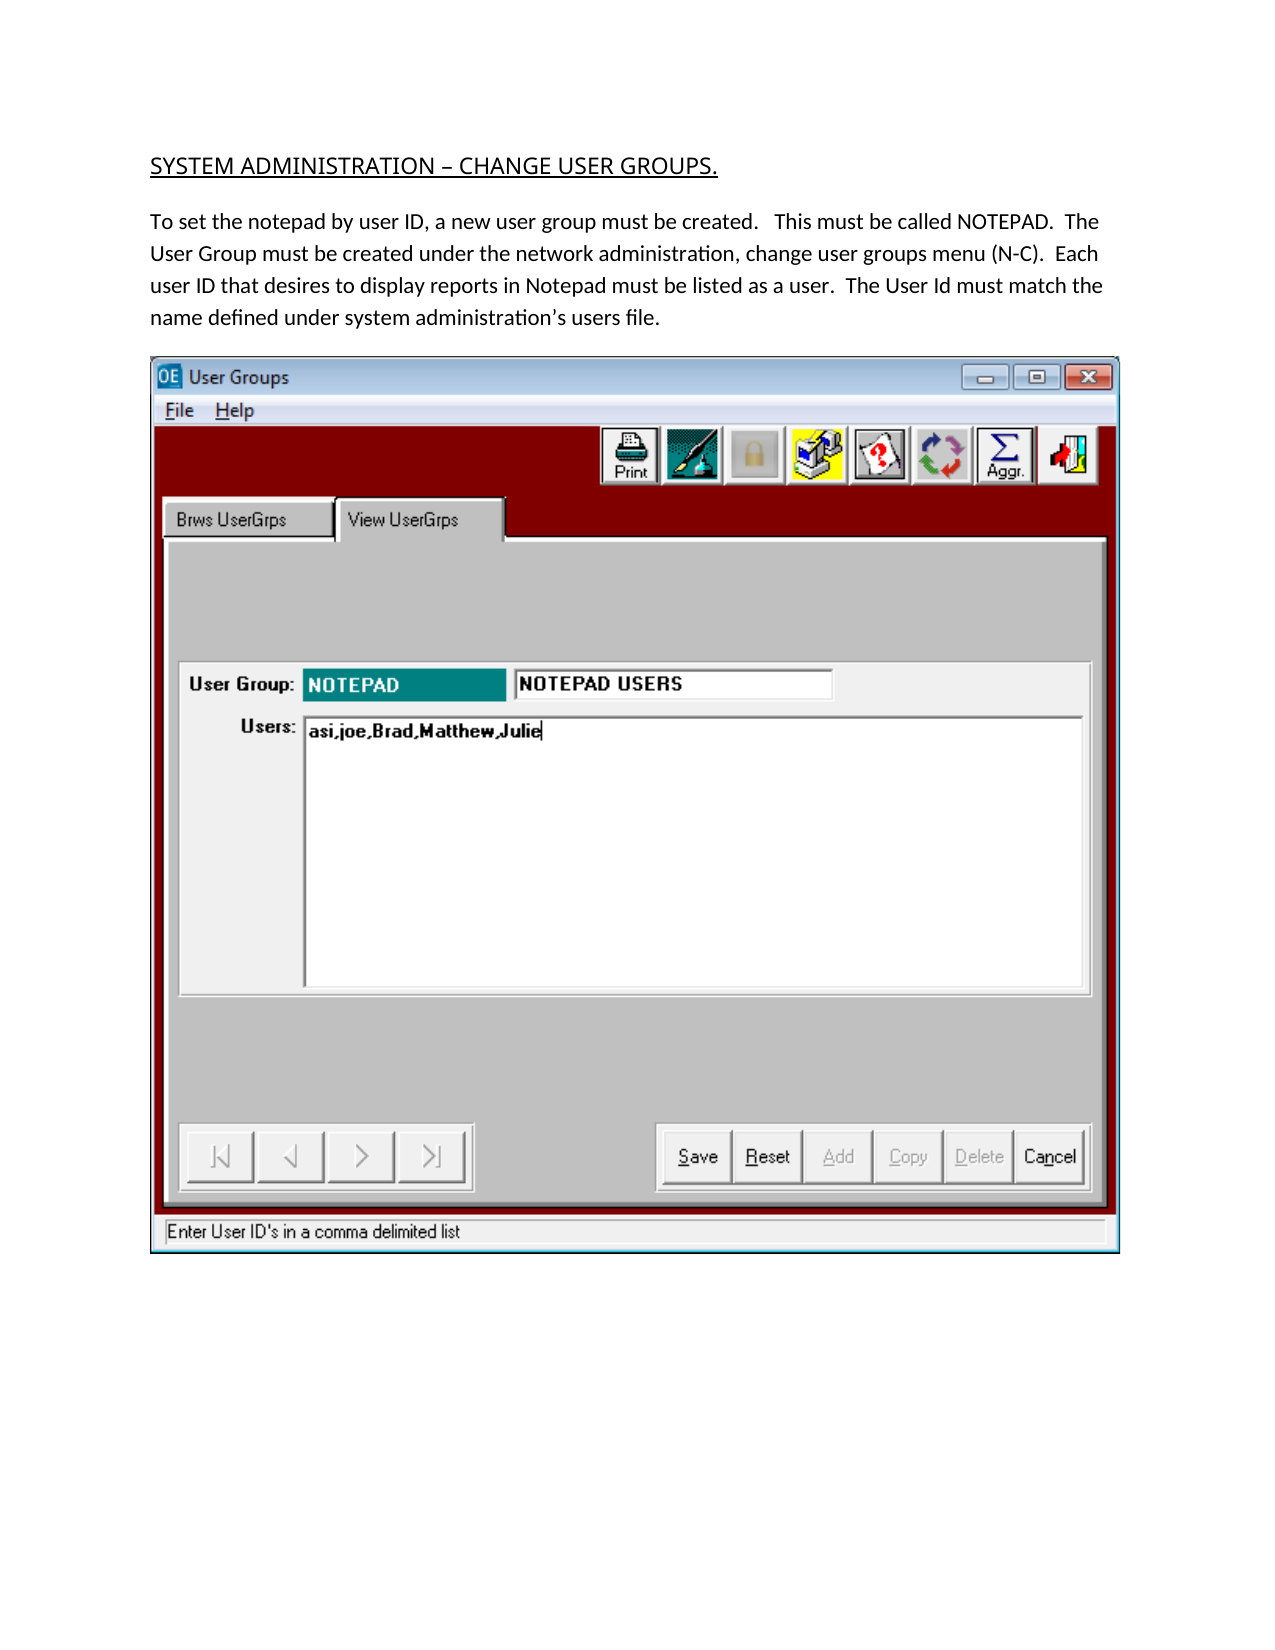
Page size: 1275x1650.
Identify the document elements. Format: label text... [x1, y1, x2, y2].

picture [150, 356, 1121, 1254]
text SYSTEM ADMINISTRATION – CHANGE USER GROUPS. [150, 150, 1125, 181]
text To set the notepad by user ID, a new user group must be created. This must be called NOTEPAD. The User Group must be created under the network administration, change user groups menu (N-C). Each user ID that desires to display reports in Notepad must be listed as a user. The User Id must match the name defined under system administration’s users file. [150, 207, 1125, 331]
